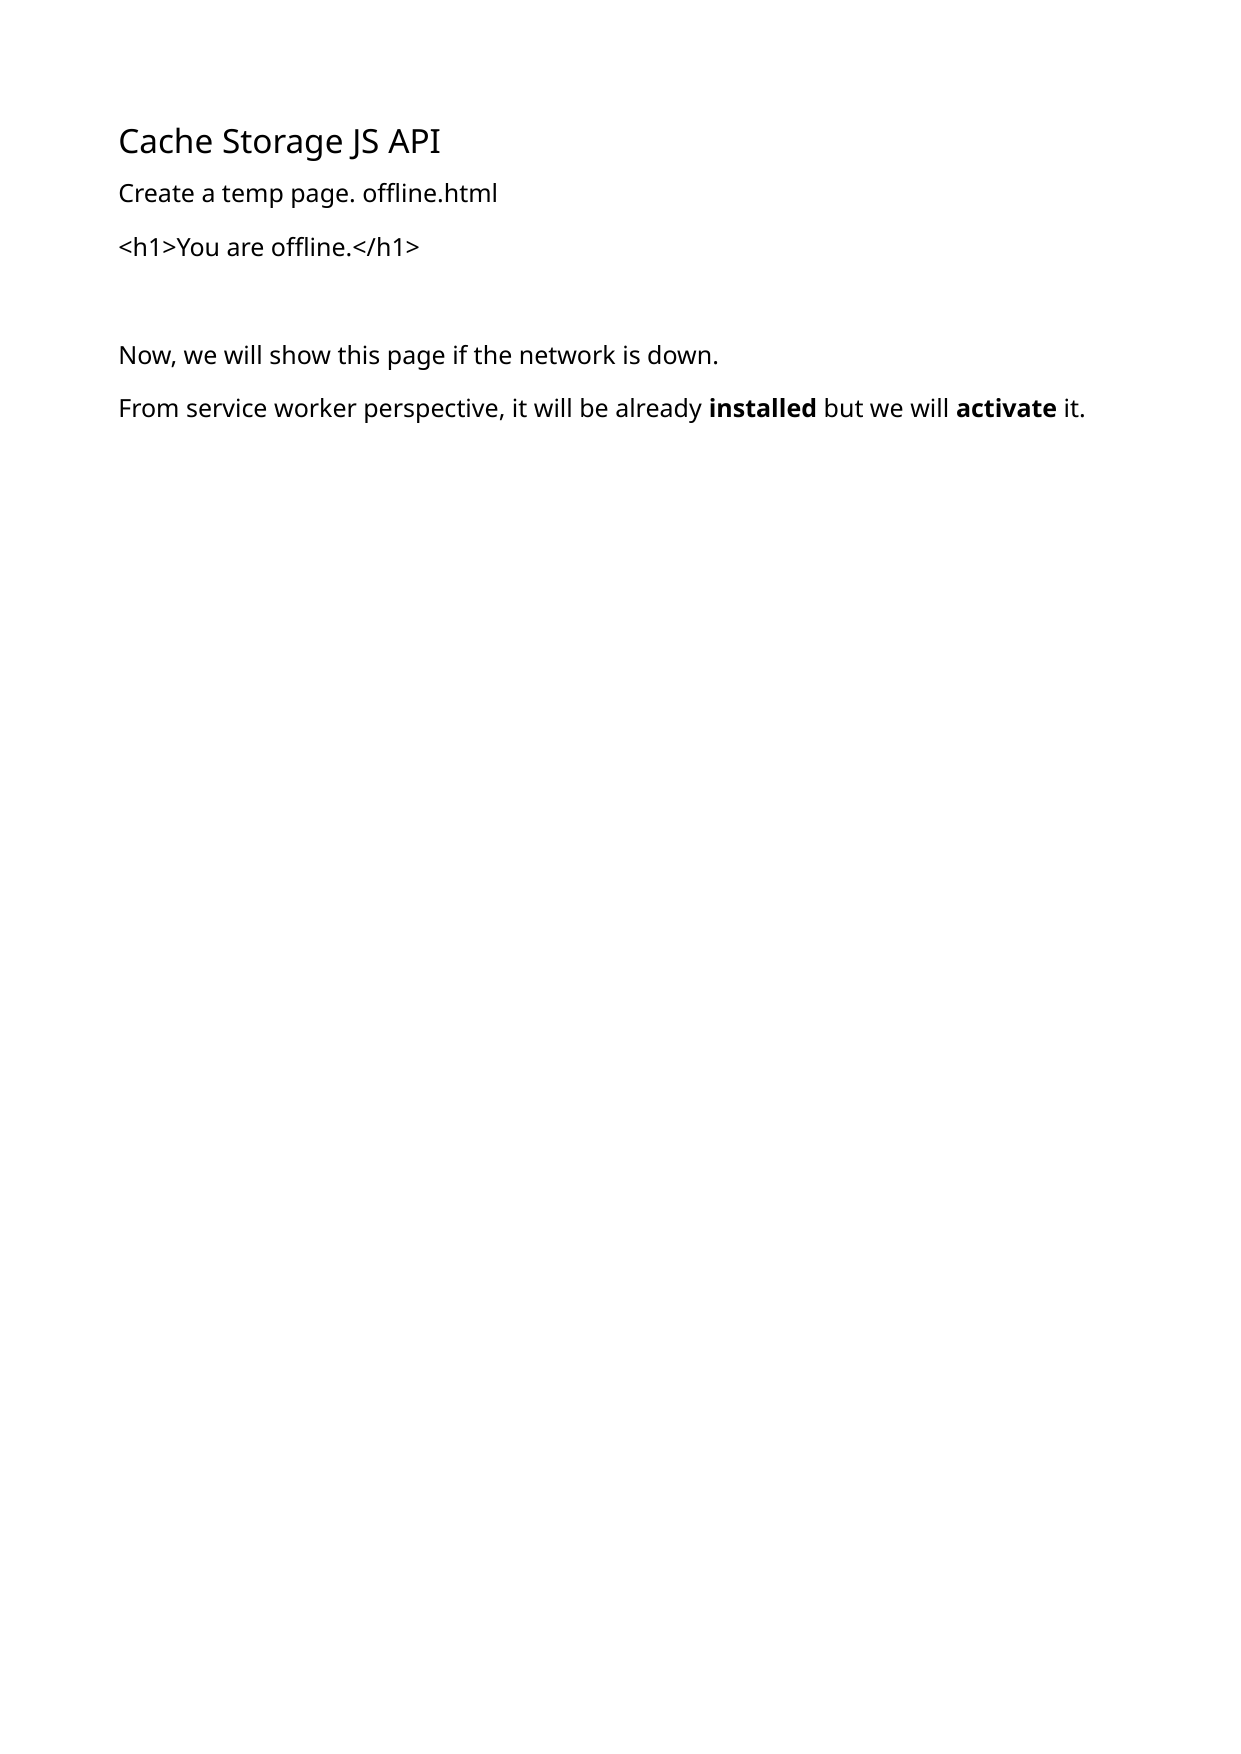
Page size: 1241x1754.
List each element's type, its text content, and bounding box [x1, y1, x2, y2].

subtitle Cache Storage JS API [118, 118, 1122, 163]
text Create a temp page. offline.html [118, 176, 1122, 210]
text <h1>You are offline.</h1> [118, 230, 1122, 264]
text Now, we will show this page if the network is down. [118, 337, 1122, 371]
text From service worker perspective, it will be already installed but we will activate it. [118, 391, 1122, 425]
